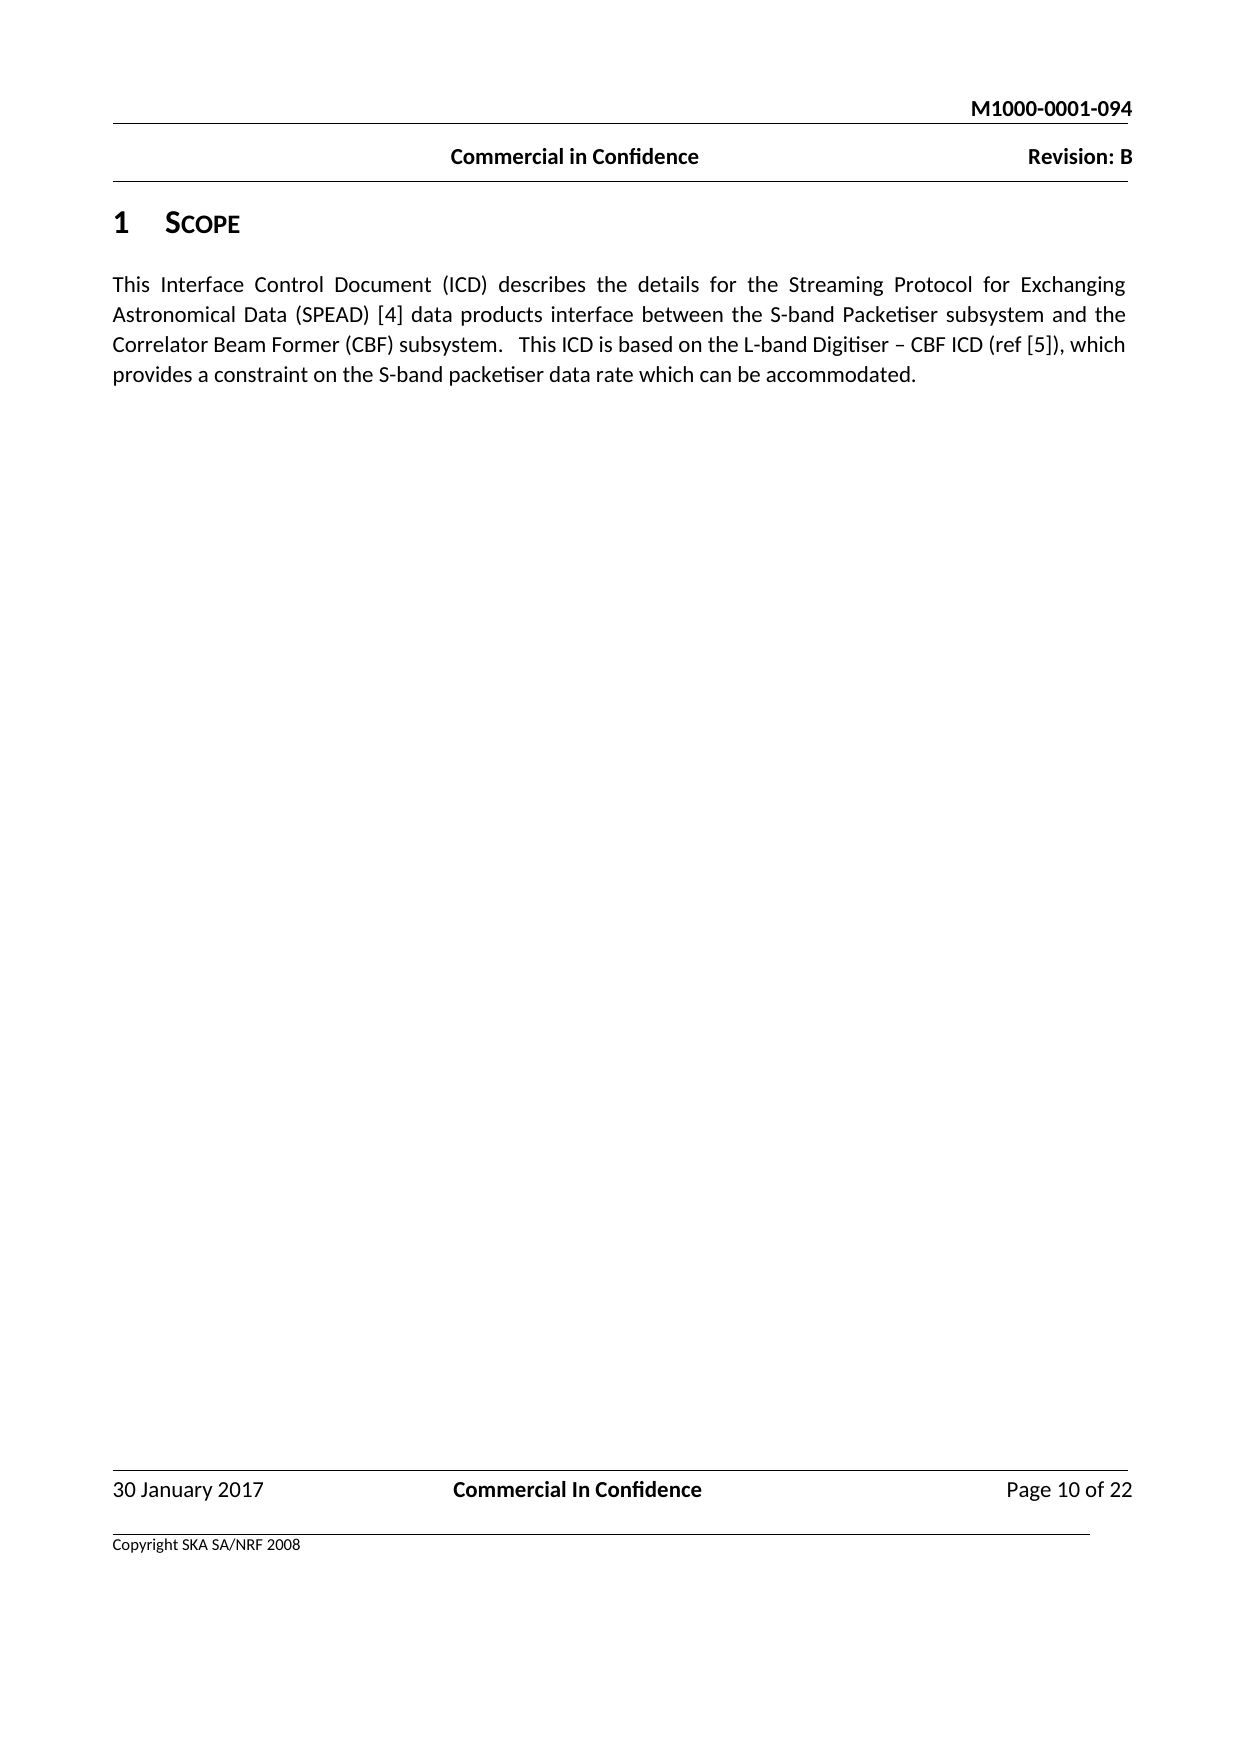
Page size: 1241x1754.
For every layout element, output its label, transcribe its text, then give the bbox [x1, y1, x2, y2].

subtitle Scope [112, 201, 1128, 242]
text This Interface Control Document (ICD) describes the details for the Streaming Protocol for Exchanging Astronomical Data (SPEAD) [4] data products interface between the S-band Packetiser subsystem and the Correlator Beam Former (CBF) subsystem. This ICD is based on the L-band Digitiser – CBF ICD (ref [5]), which provides a constraint on the S-band packetiser data rate which can be accommodated. [112, 270, 1128, 389]
